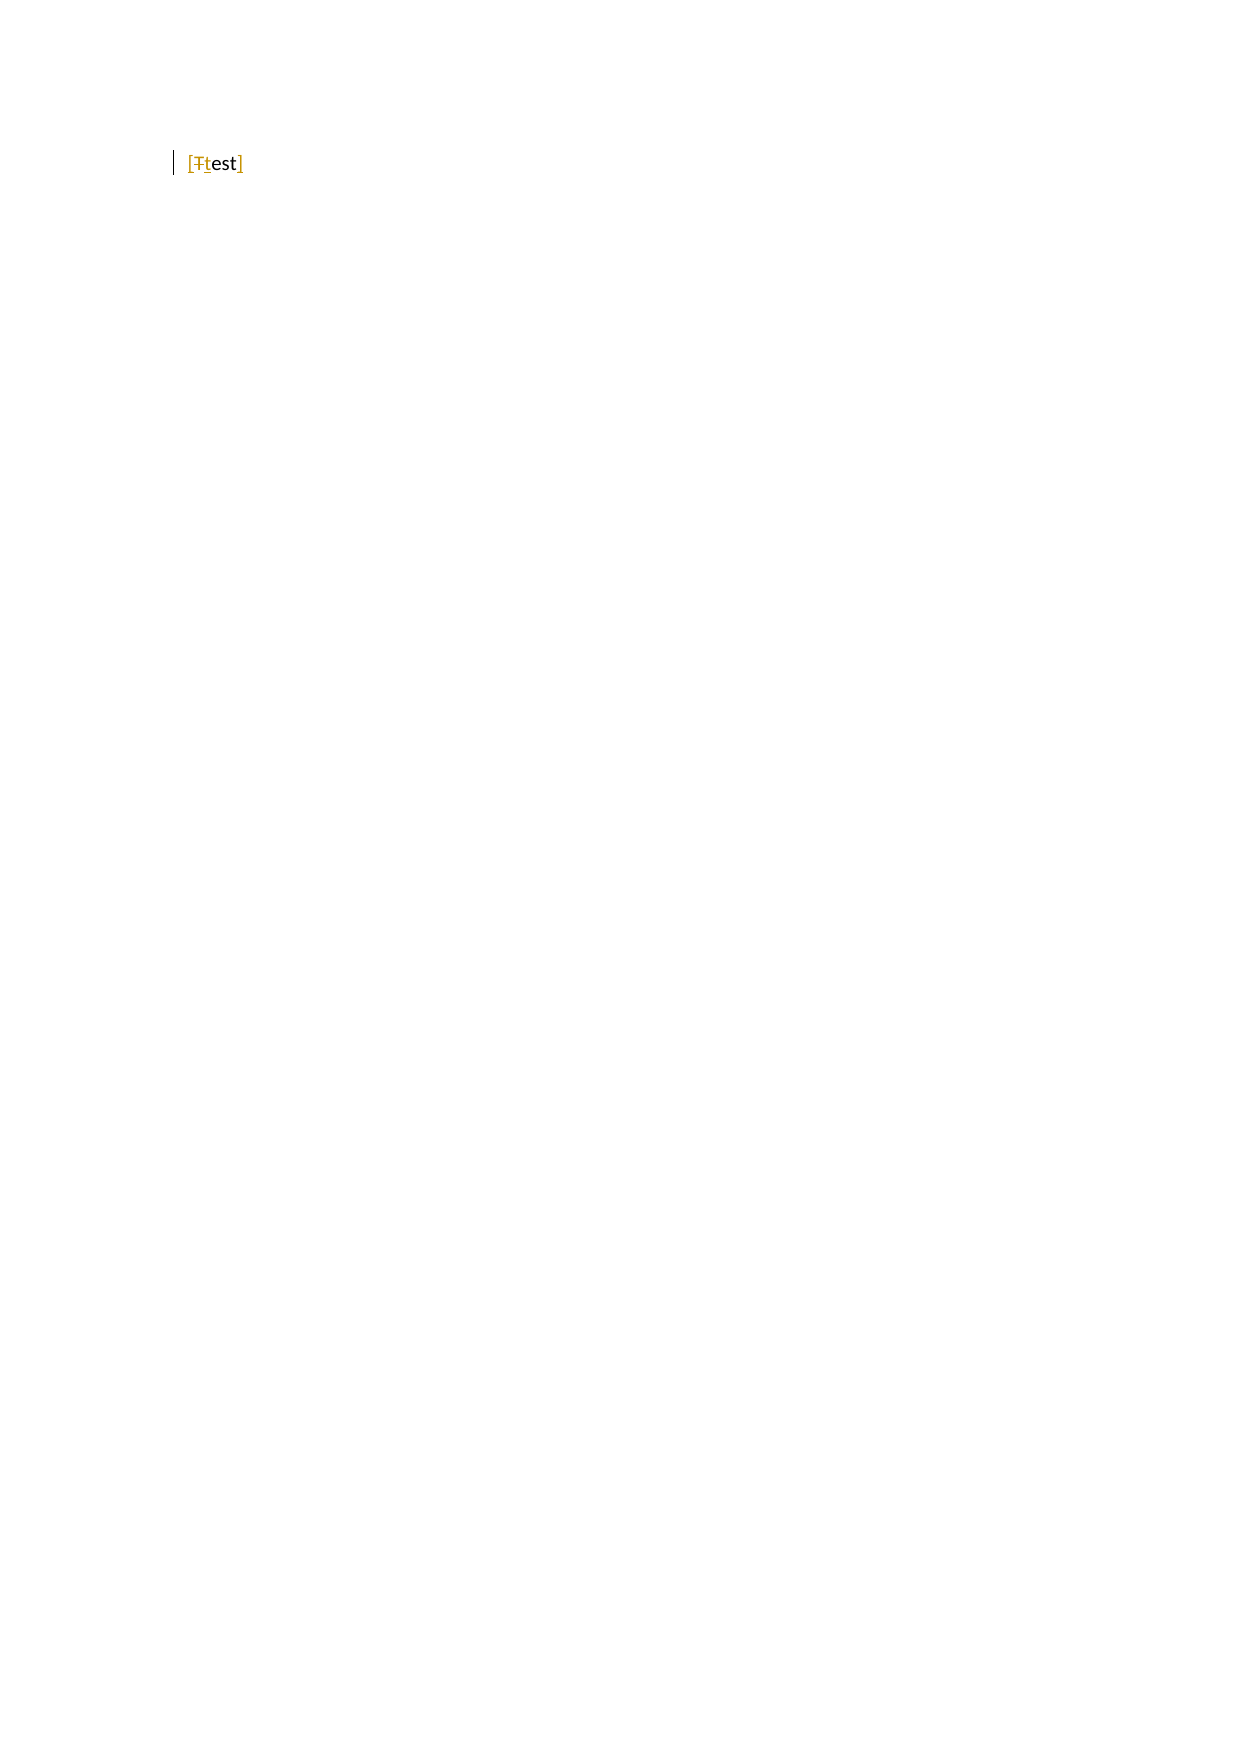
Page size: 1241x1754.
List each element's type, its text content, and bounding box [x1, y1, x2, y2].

text est [187, 150, 1053, 175]
